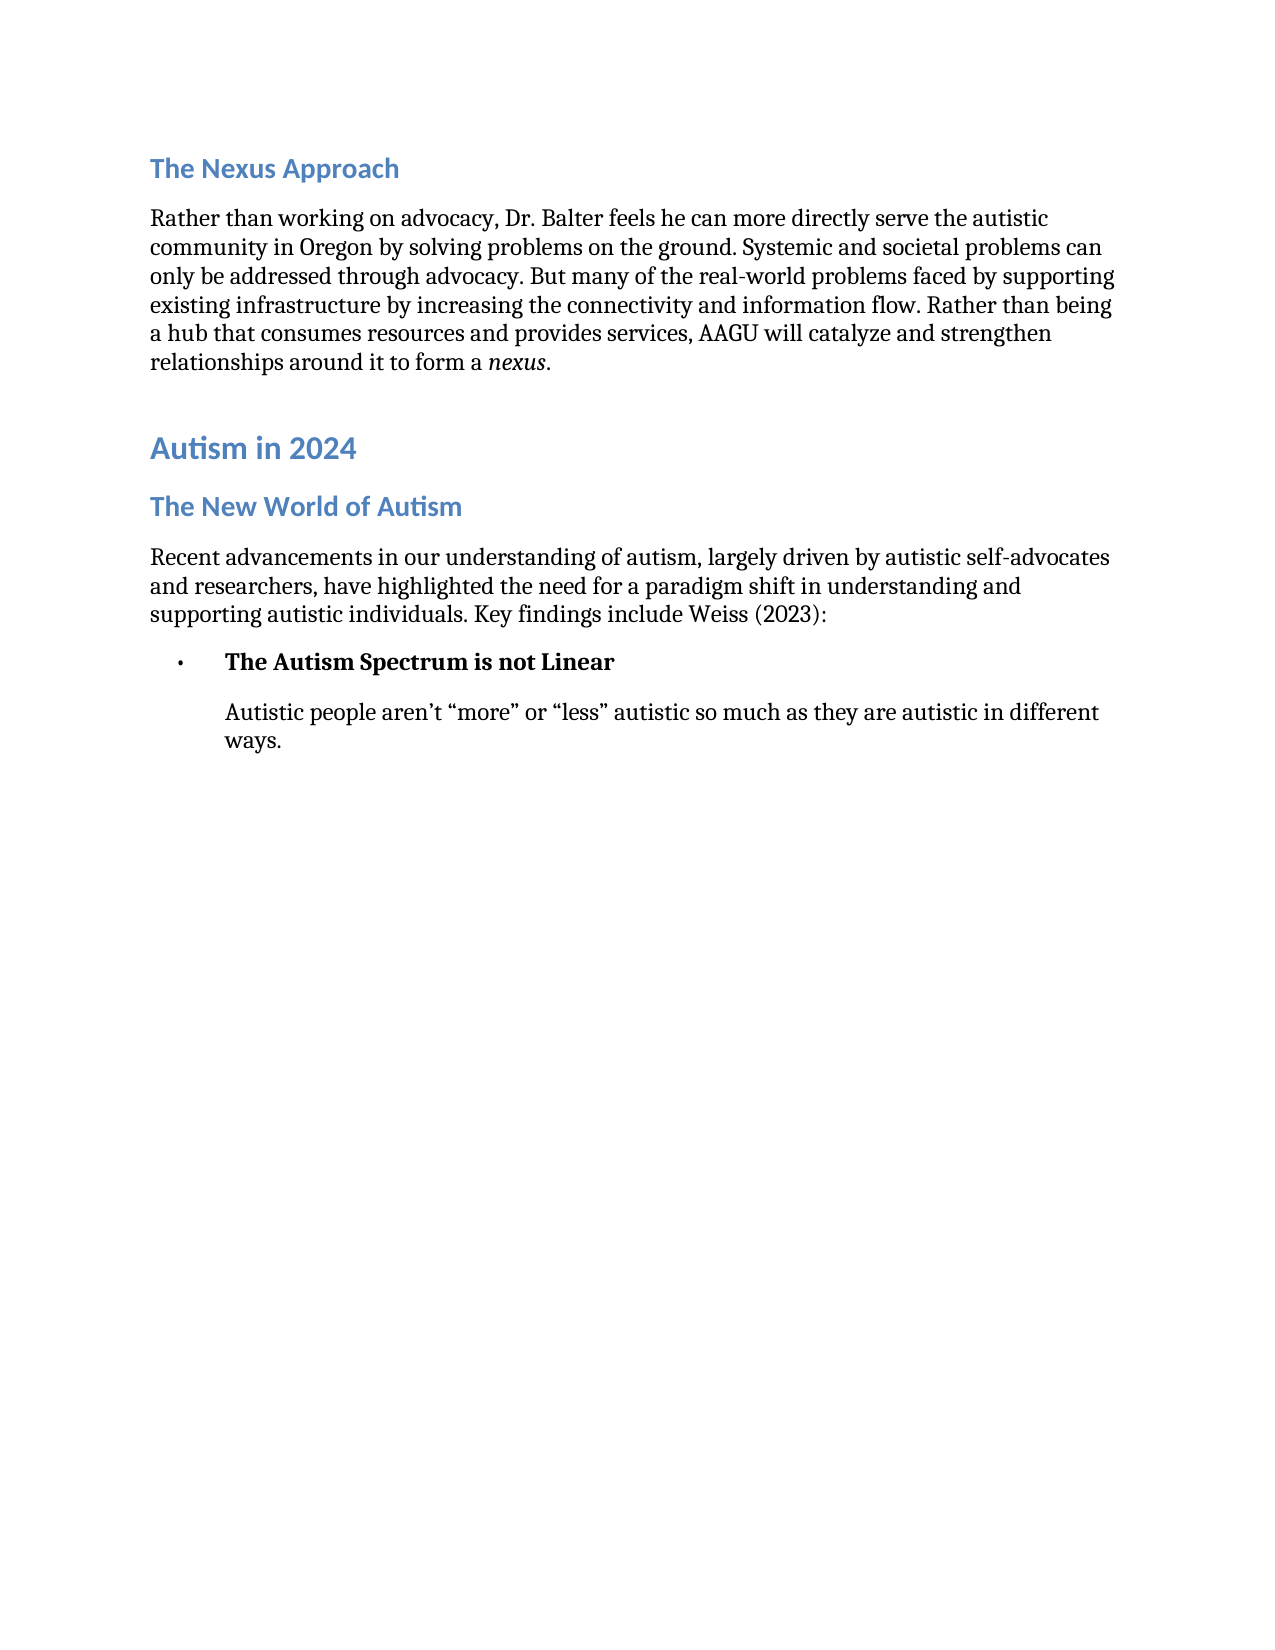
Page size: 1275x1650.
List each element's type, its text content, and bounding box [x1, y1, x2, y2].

text Rather than working on advocacy, Dr. Balter feels he can more directly serve the autistic community in Oregon by solving problems on the ground. Systemic and societal problems can only be addressed through advocacy. But many of the real-world problems faced by supporting existing infrastructure by increasing the connectivity and information flow. Rather than being a hub that consumes resources and provides services, AAGU will catalyze and strengthen relationships around it to form a nexus. [150, 204, 1125, 377]
subtitle The New World of Autism [150, 488, 1125, 524]
subtitle The Nexus Approach [150, 150, 1125, 186]
subtitle Autism in 2024 [150, 427, 1125, 468]
list The Autism Spectrum is not Linear [175, 648, 1125, 677]
text Recent advancements in our understanding of autism, largely driven by autistic self-advocates and researchers, have highlighted the need for a paradigm shift in understanding and supporting autistic individuals. Key findings include Weiss (2023): [150, 543, 1125, 629]
list Autistic people aren’t “more” or “less” autistic so much as they are autistic in different ways. [175, 697, 1125, 755]
